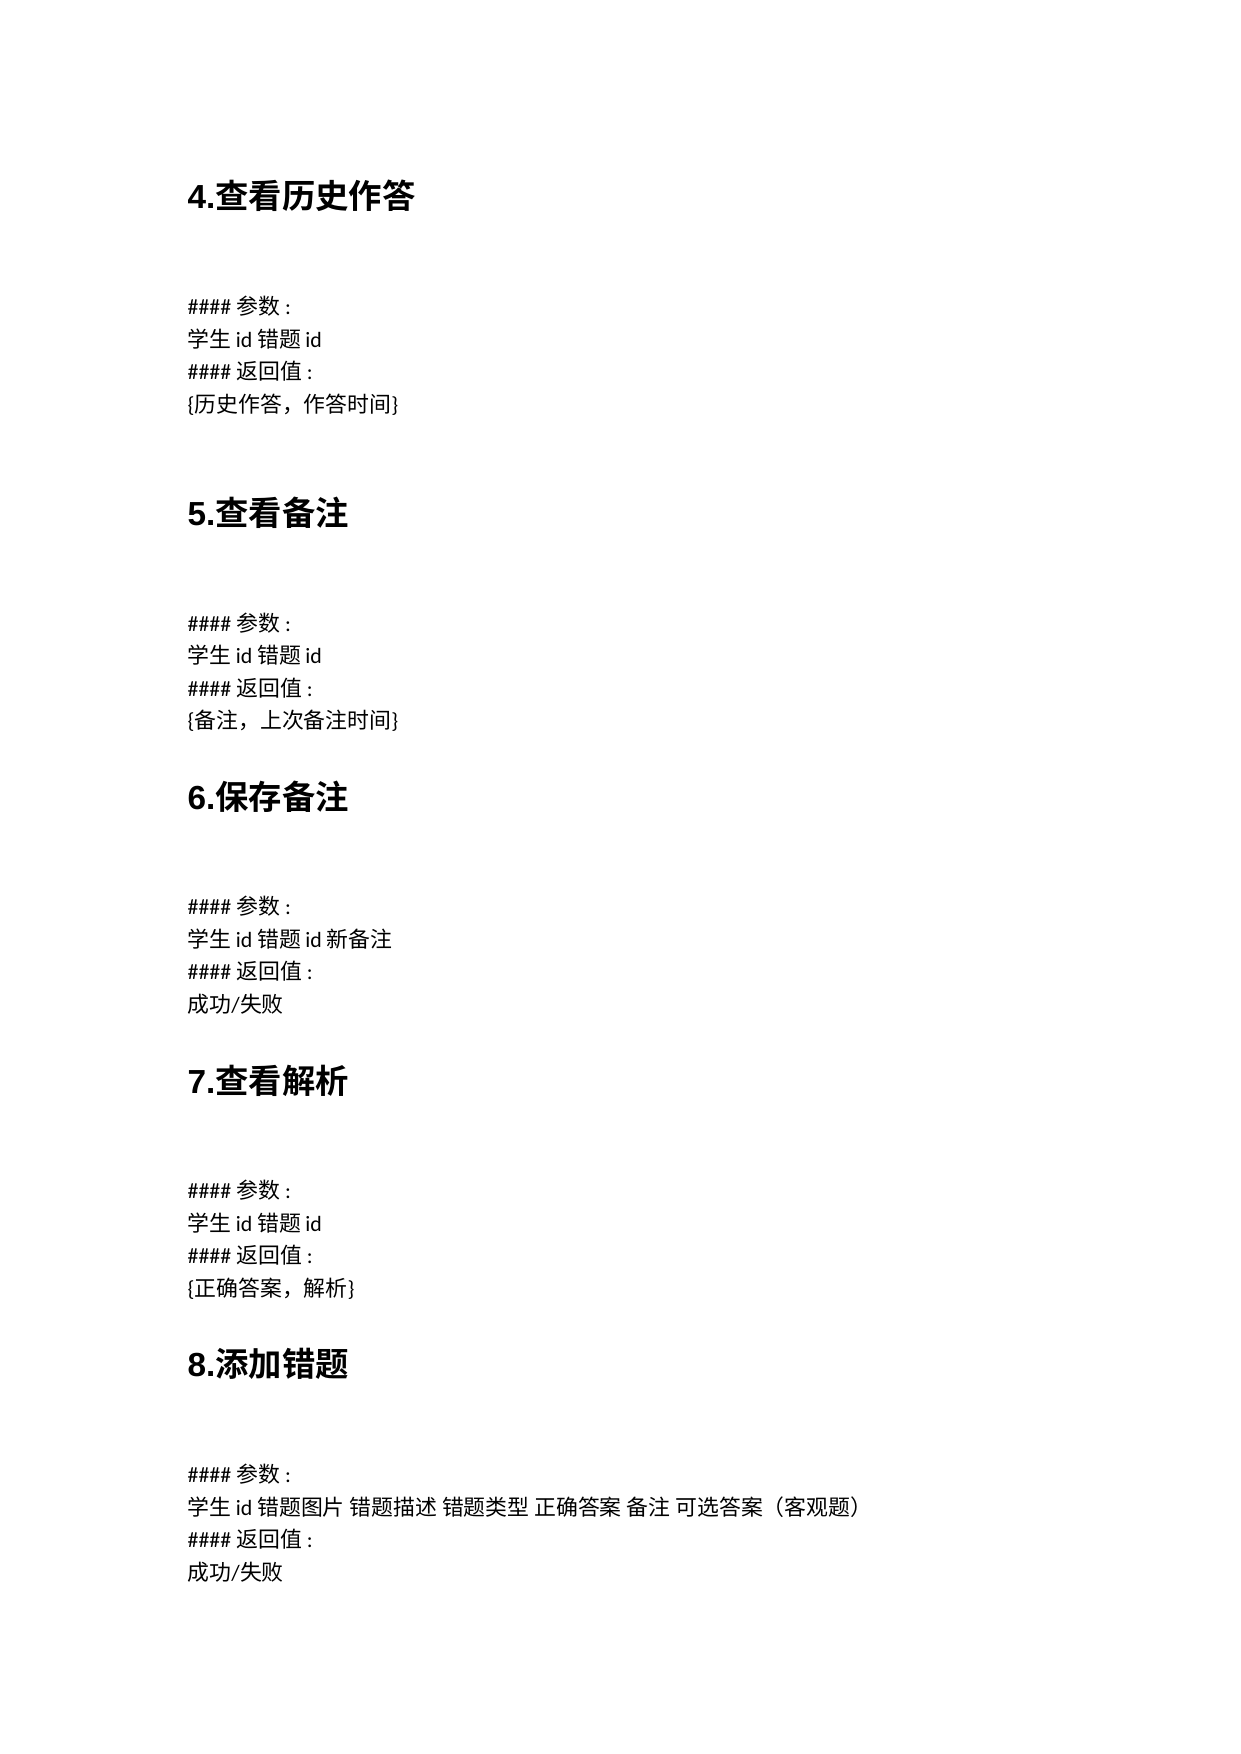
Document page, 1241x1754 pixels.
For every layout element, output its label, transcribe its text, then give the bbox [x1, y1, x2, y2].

text #### 返回值 : [187, 670, 1053, 703]
text 学生id 错题id [187, 321, 1053, 354]
subtitle 4.查看历史作答 [187, 162, 1053, 227]
text #### 参数 : [187, 889, 1053, 921]
text #### 返回值 : [187, 1238, 1053, 1270]
text 学生id 错题id 新备注 [187, 921, 1053, 954]
text #### 参数 : [187, 1457, 1053, 1489]
text #### 返回值 : [187, 354, 1053, 386]
subtitle 7.查看解析 [187, 1046, 1053, 1111]
text {正确答案，解析} [187, 1270, 1053, 1303]
text #### 返回值 : [187, 954, 1053, 986]
text #### 参数 : [187, 605, 1053, 638]
text #### 返回值 : [187, 1522, 1053, 1554]
text {历史作答，作答时间} [187, 386, 1053, 419]
text 学生id 错题id [187, 1205, 1053, 1238]
text 学生id 错题id [187, 638, 1053, 670]
text 成功/失败 [187, 1554, 1053, 1587]
subtitle 6.保存备注 [187, 762, 1053, 827]
text 学生id 错题图片 错题描述 错题类型 正确答案 备注 可选答案（客观题） [187, 1489, 1053, 1522]
text #### 参数 : [187, 1173, 1053, 1205]
text 成功/失败 [187, 986, 1053, 1019]
subtitle 5.查看备注 [187, 478, 1053, 543]
text {备注，上次备注时间} [187, 703, 1053, 735]
text #### 参数 : [187, 289, 1053, 321]
subtitle 8.添加错题 [187, 1330, 1053, 1395]
